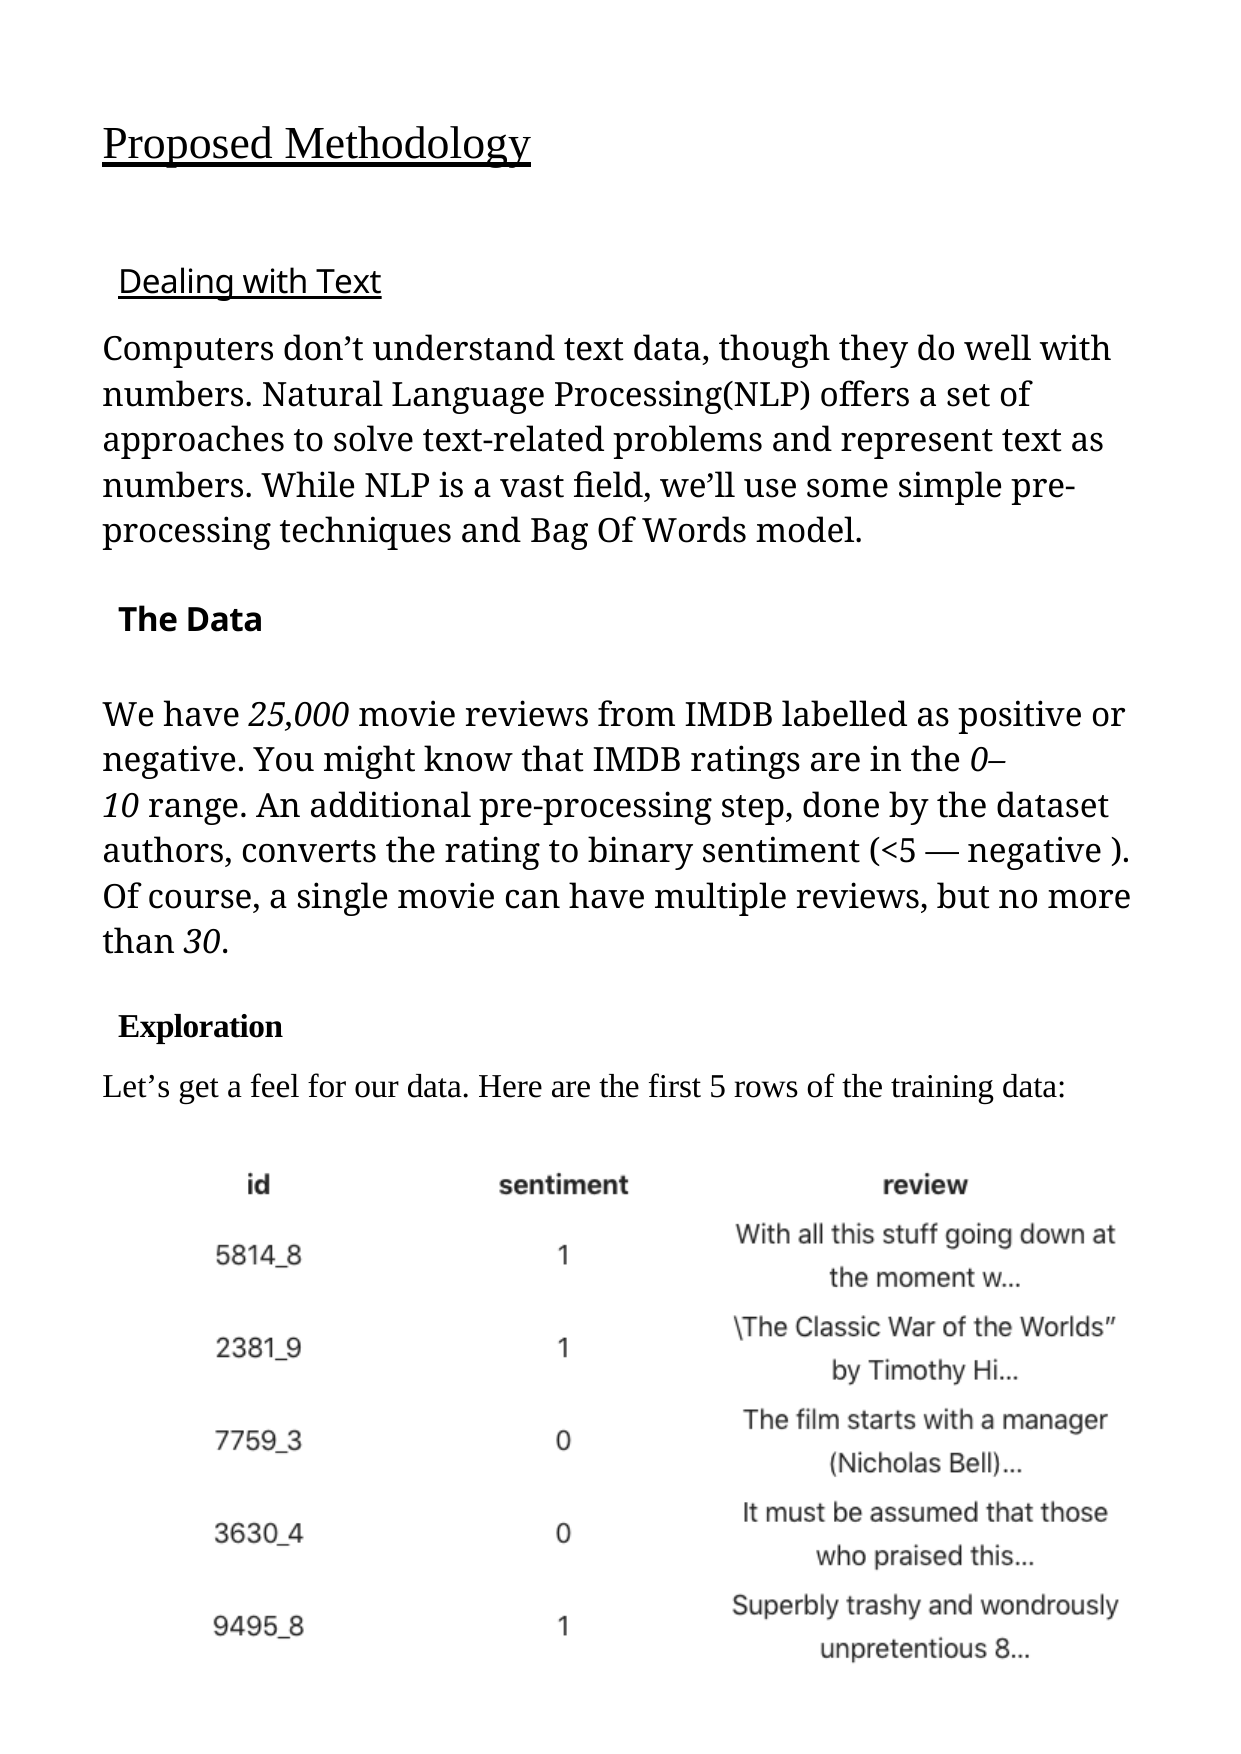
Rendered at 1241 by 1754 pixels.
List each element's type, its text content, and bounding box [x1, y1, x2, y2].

subtitle Dealing with Text [118, 258, 1134, 304]
subtitle Proposed Methodology [102, 116, 1134, 169]
text Let’s get a feel for our data. Here are the first 5 rows of the training data: [102, 1066, 1134, 1104]
text Computers don’t understand text data, though they do well with numbers. Natural Language Processing(NLP) offers a set of approaches to solve text-related problems and represent text as numbers. While NLP is a vast field, we’ll use some simple pre-processing techniques and Bag Of Words model. [102, 325, 1134, 552]
text We have 25,000 movie reviews from IMDB labelled as positive or negative. You might know that IMDB ratings are in the 0–10 range. An additional pre-processing step, done by the dataset authors, converts the rating to binary sentiment (<5 — negative ). Of course, a single movie can have multiple reviews, but no more than 30. [102, 691, 1134, 963]
picture [102, 1142, 1135, 1688]
subtitle The Data [118, 595, 1134, 641]
subtitle Exploration [118, 1006, 1134, 1044]
